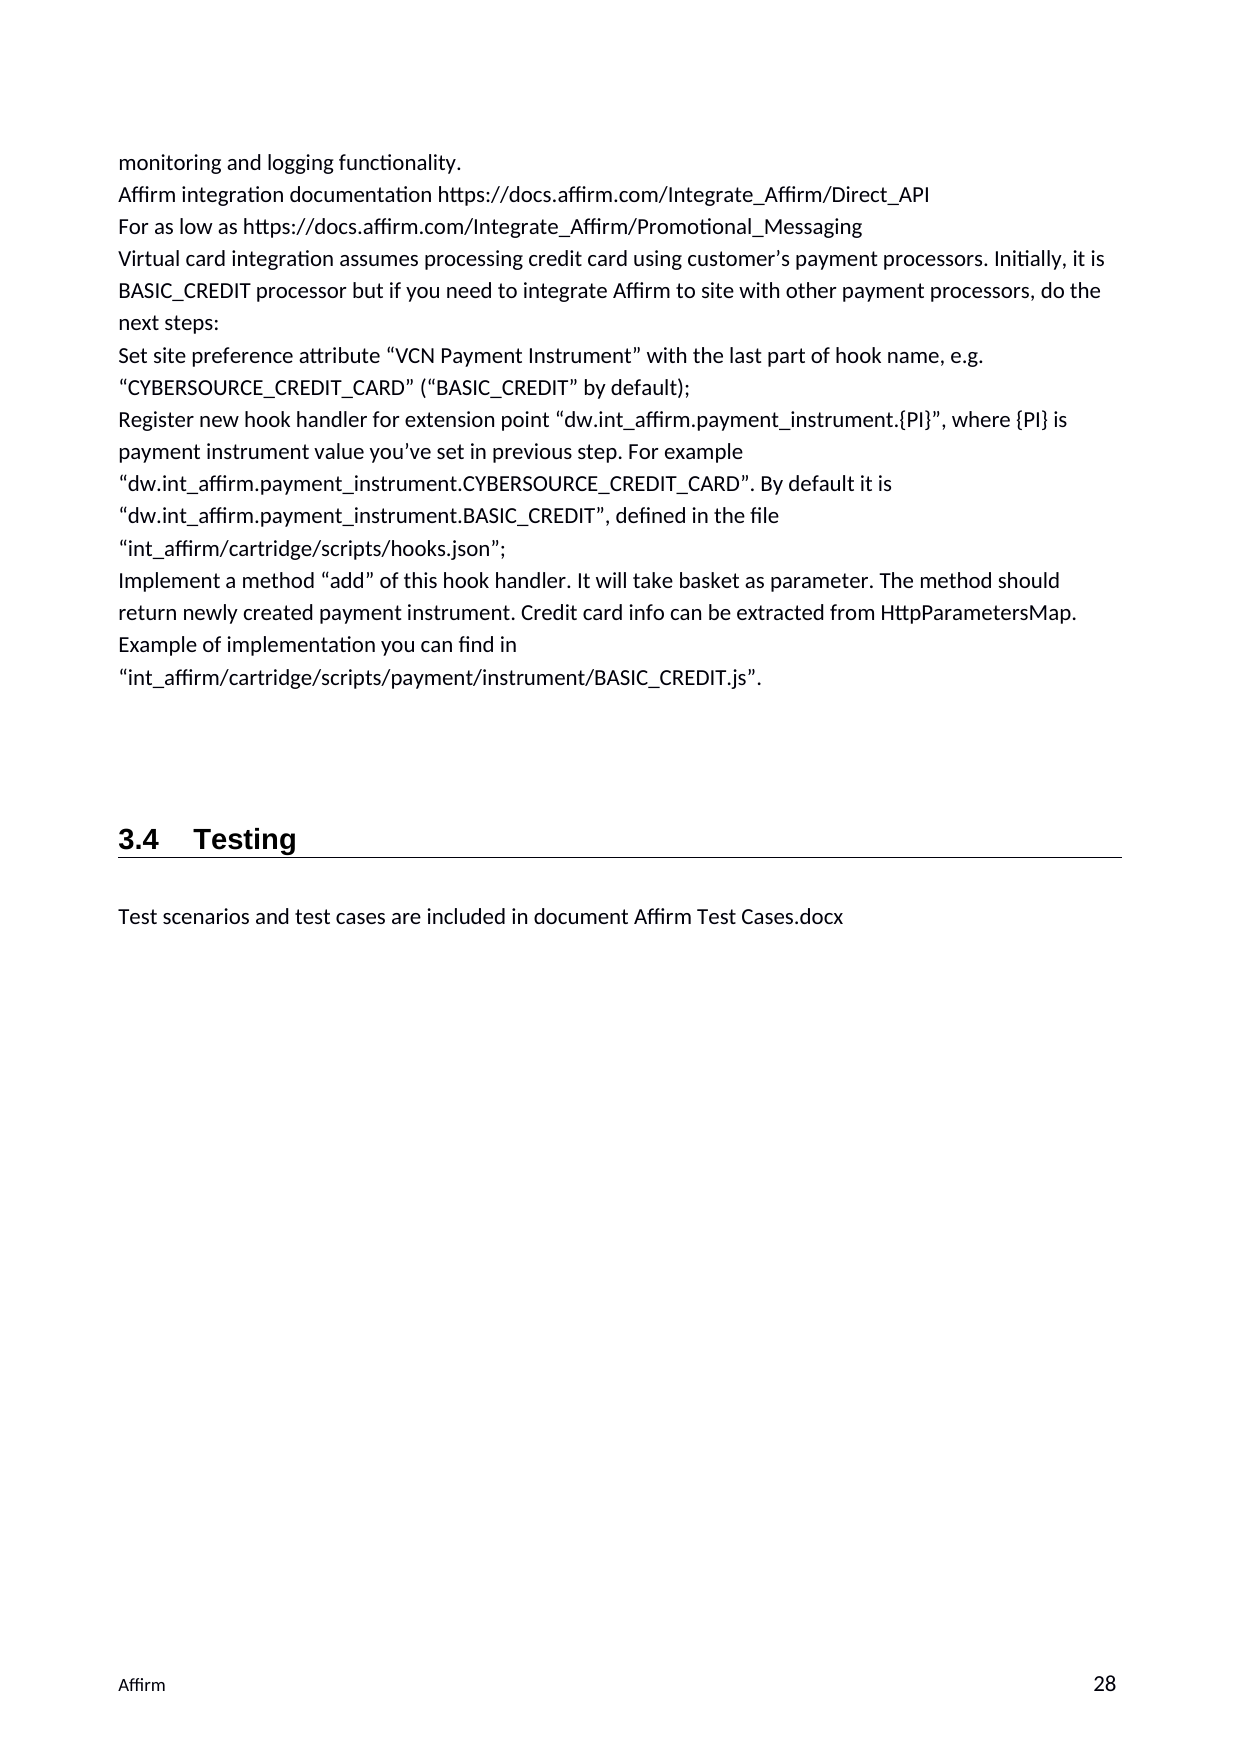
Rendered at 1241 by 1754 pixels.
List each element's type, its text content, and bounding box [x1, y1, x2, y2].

subtitle Testing [118, 822, 1122, 857]
text Test scenarios and test cases are included in document Affirm Test Cases.docx [118, 902, 1122, 930]
